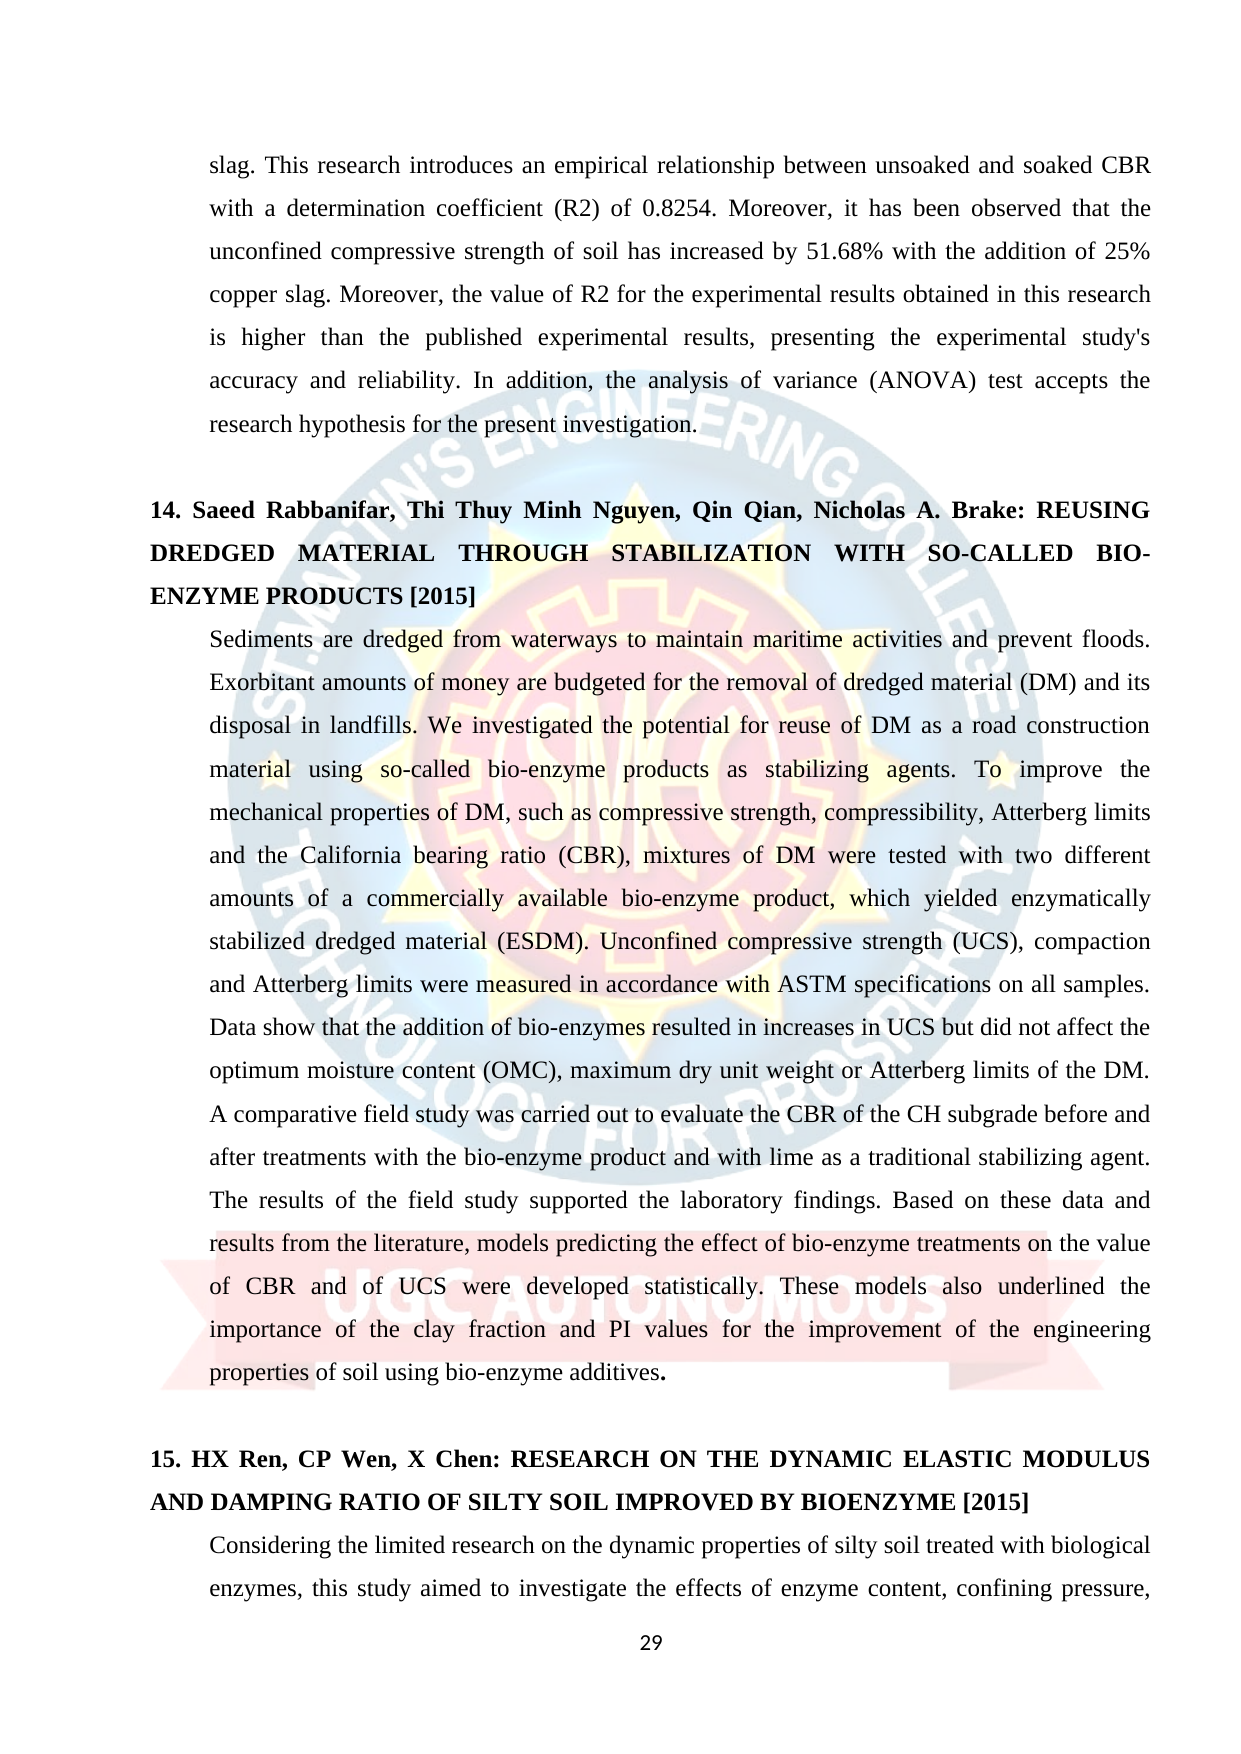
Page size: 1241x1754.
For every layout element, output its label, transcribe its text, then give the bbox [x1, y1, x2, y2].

text Sediments are dredged from waterways to maintain maritime activities and prevent floods. Exorbitant amounts of money are budgeted for the removal of dredged material (DM) and its disposal in landfills. We investigated the potential for reuse of DM as a road construction material using so-called bio-enzyme products as stabilizing agents. To improve the mechanical properties of DM, such as compressive strength, compressibility, Atterberg limits and the California bearing ratio (CBR), mixtures of DM were tested with two different amounts of a commercially available bio-enzyme product, which yielded enzymatically stabilized dredged material (ESDM). Unconfined compressive strength (UCS), compaction and Atterberg limits were measured in accordance with ASTM specifications on all samples. Data show that the addition of bio-enzymes resulted in increases in UCS but did not affect the optimum moisture content (OMC), maximum dry unit weight or Atterberg limits of the DM. A comparative field study was carried out to evaluate the CBR of the CH subgrade before and after treatments with the bio-enzyme product and with lime as a traditional stabilizing agent. The results of the field study supported the laboratory findings. Based on these data and results from the literature, models predicting the effect of bio-enzyme treatments on the value of CBR and of UCS were developed statistically. These models also underlined the importance of the clay fraction and PI values for the improvement of the engineering properties of soil using bio-enzyme additives. [209, 624, 1152, 1386]
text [209, 150, 1152, 437]
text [209, 1530, 1152, 1602]
text 14. Saeed Rabbanifar, Thi Thuy Minh Nguyen, Qin Qian, Nicholas A. Brake: REUSING DREDGED MATERIAL THROUGH STABILIZATION WITH SO-CALLED BIO-ENZYME PRODUCTS [2015] [150, 495, 1152, 610]
text 15. HX Ren, CP Wen, X Chen: RESEARCH ON THE DYNAMIC ELASTIC MODULUS AND DAMPING RATIO OF SILTY SOIL IMPROVED BY BIOENZYME [2015] [150, 1444, 1152, 1516]
